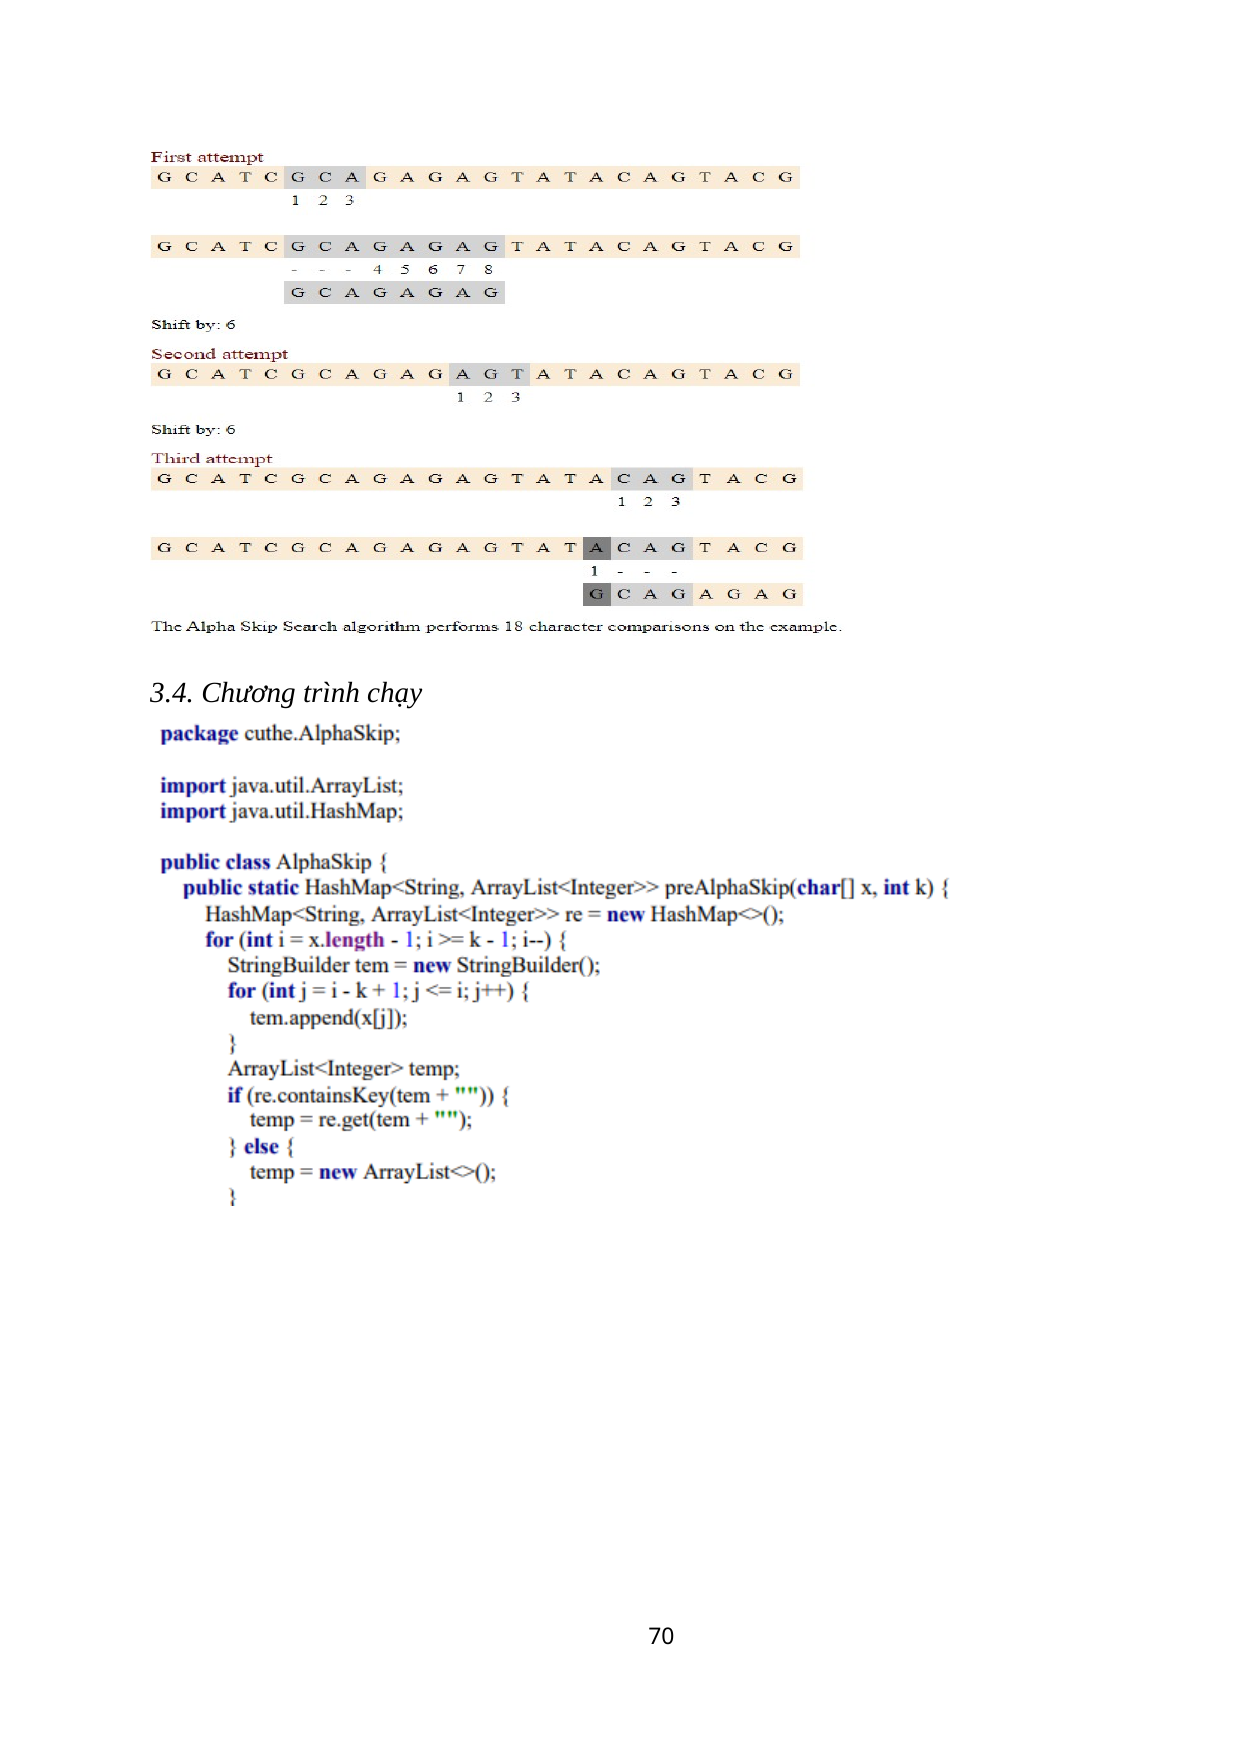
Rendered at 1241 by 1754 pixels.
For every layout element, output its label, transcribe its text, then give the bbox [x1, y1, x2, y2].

picture [150, 150, 848, 636]
picture [150, 721, 1172, 1206]
